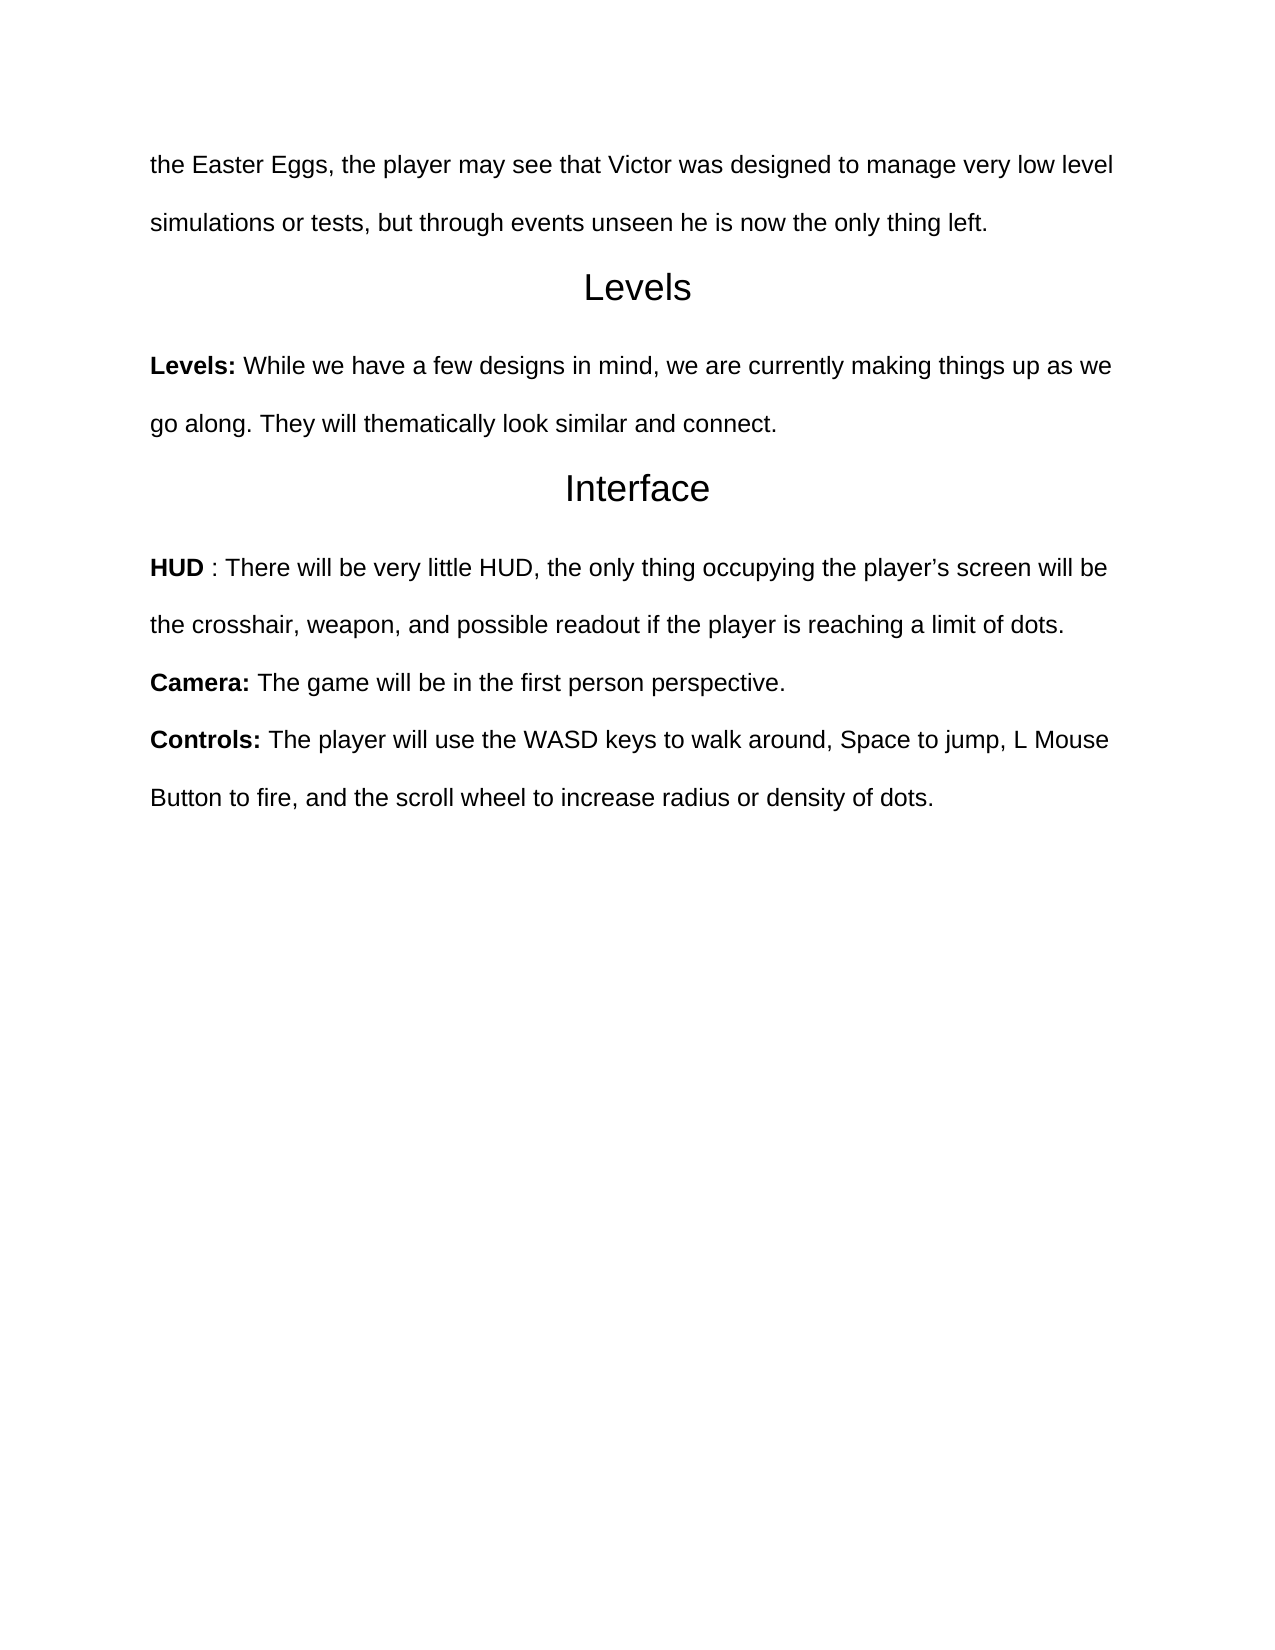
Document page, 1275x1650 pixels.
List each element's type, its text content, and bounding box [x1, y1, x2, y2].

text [150, 150, 1125, 236]
text Interface [150, 466, 1125, 509]
text Controls: The player will use the WASD keys to walk around, Space to jump, L Mouse Button to fire, and the scroll wheel to increase radius or density of dots. [150, 725, 1125, 811]
text Levels [150, 265, 1125, 308]
text Levels: While we have a few designs in mind, we are currently making things up as we go along. They will thematically look similar and connect. [150, 351, 1125, 437]
text HUD : There will be very little HUD, the only thing occupying the player’s screen will be the crosshair, weapon, and possible readout if the player is reaching a limit of dots. [150, 552, 1125, 639]
text Camera: The game will be in the first person perspective. [150, 667, 1125, 696]
